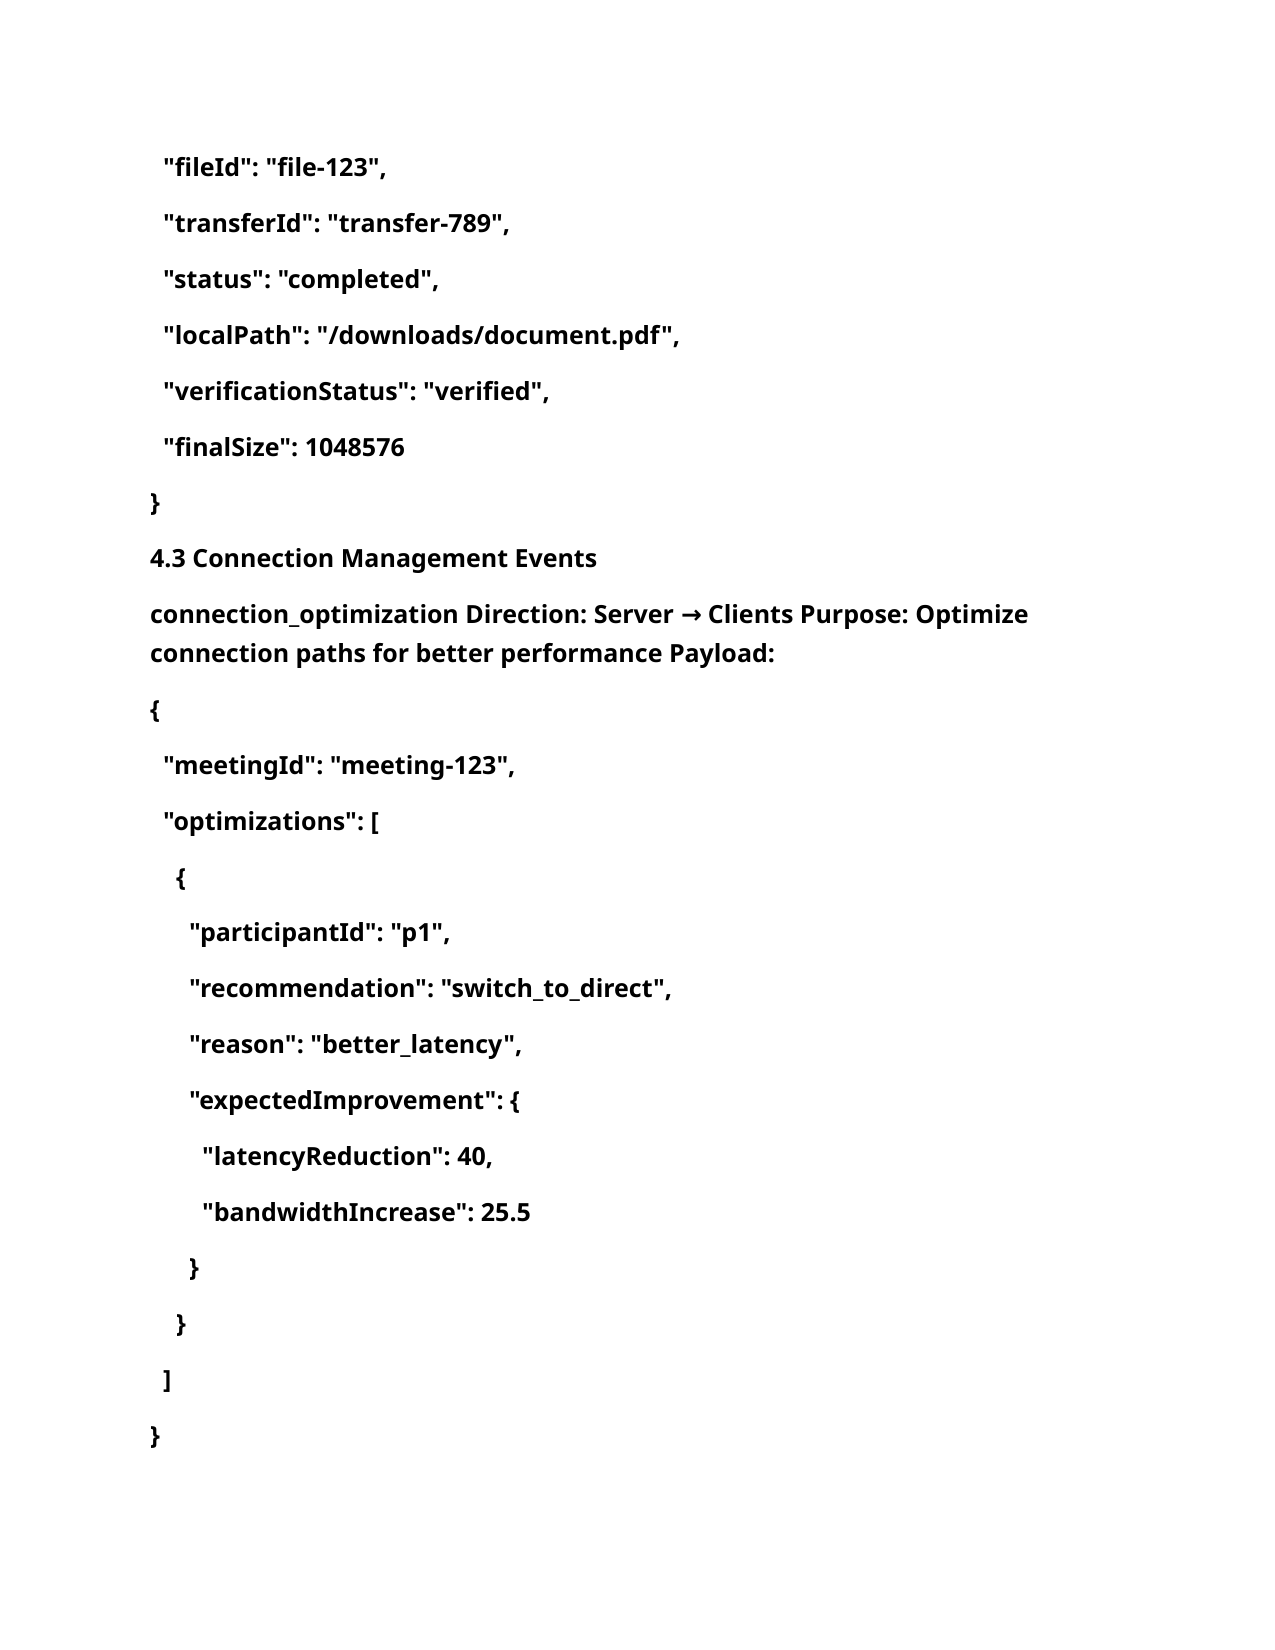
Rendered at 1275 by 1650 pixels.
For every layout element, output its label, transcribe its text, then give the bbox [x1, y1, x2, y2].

text "optimizations": [ [150, 803, 1125, 837]
text "verificationStatus": "verified", [150, 373, 1125, 407]
text { [150, 692, 1125, 726]
text "finalSize": 1048576 [150, 429, 1125, 463]
text "localPath": "/downloads/document.pdf", [150, 317, 1125, 352]
text "recommendation": "switch_to_direct", [150, 971, 1125, 1005]
text } [150, 1250, 1125, 1284]
text "transferId": "transfer-789", [150, 206, 1125, 240]
text "expectedImprovement": { [150, 1082, 1125, 1117]
text 4.3 Connection Management Events [150, 541, 1125, 575]
text { [150, 859, 1125, 893]
text "fileId": "file-123", [150, 150, 1125, 184]
text connection_optimization Direction: Server → Clients Purpose: Optimize connection paths for better performance Payload: [150, 597, 1125, 670]
text } [150, 1306, 1125, 1340]
text } [150, 1417, 1125, 1452]
text "bandwidthIncrease": 25.5 [150, 1194, 1125, 1228]
text "status": "completed", [150, 262, 1125, 296]
text "reason": "better_latency", [150, 1027, 1125, 1061]
text "meetingId": "meeting-123", [150, 747, 1125, 782]
text } [150, 485, 1125, 519]
text "participantId": "p1", [150, 915, 1125, 949]
text ] [150, 1362, 1125, 1396]
text "latencyReduction": 40, [150, 1138, 1125, 1172]
